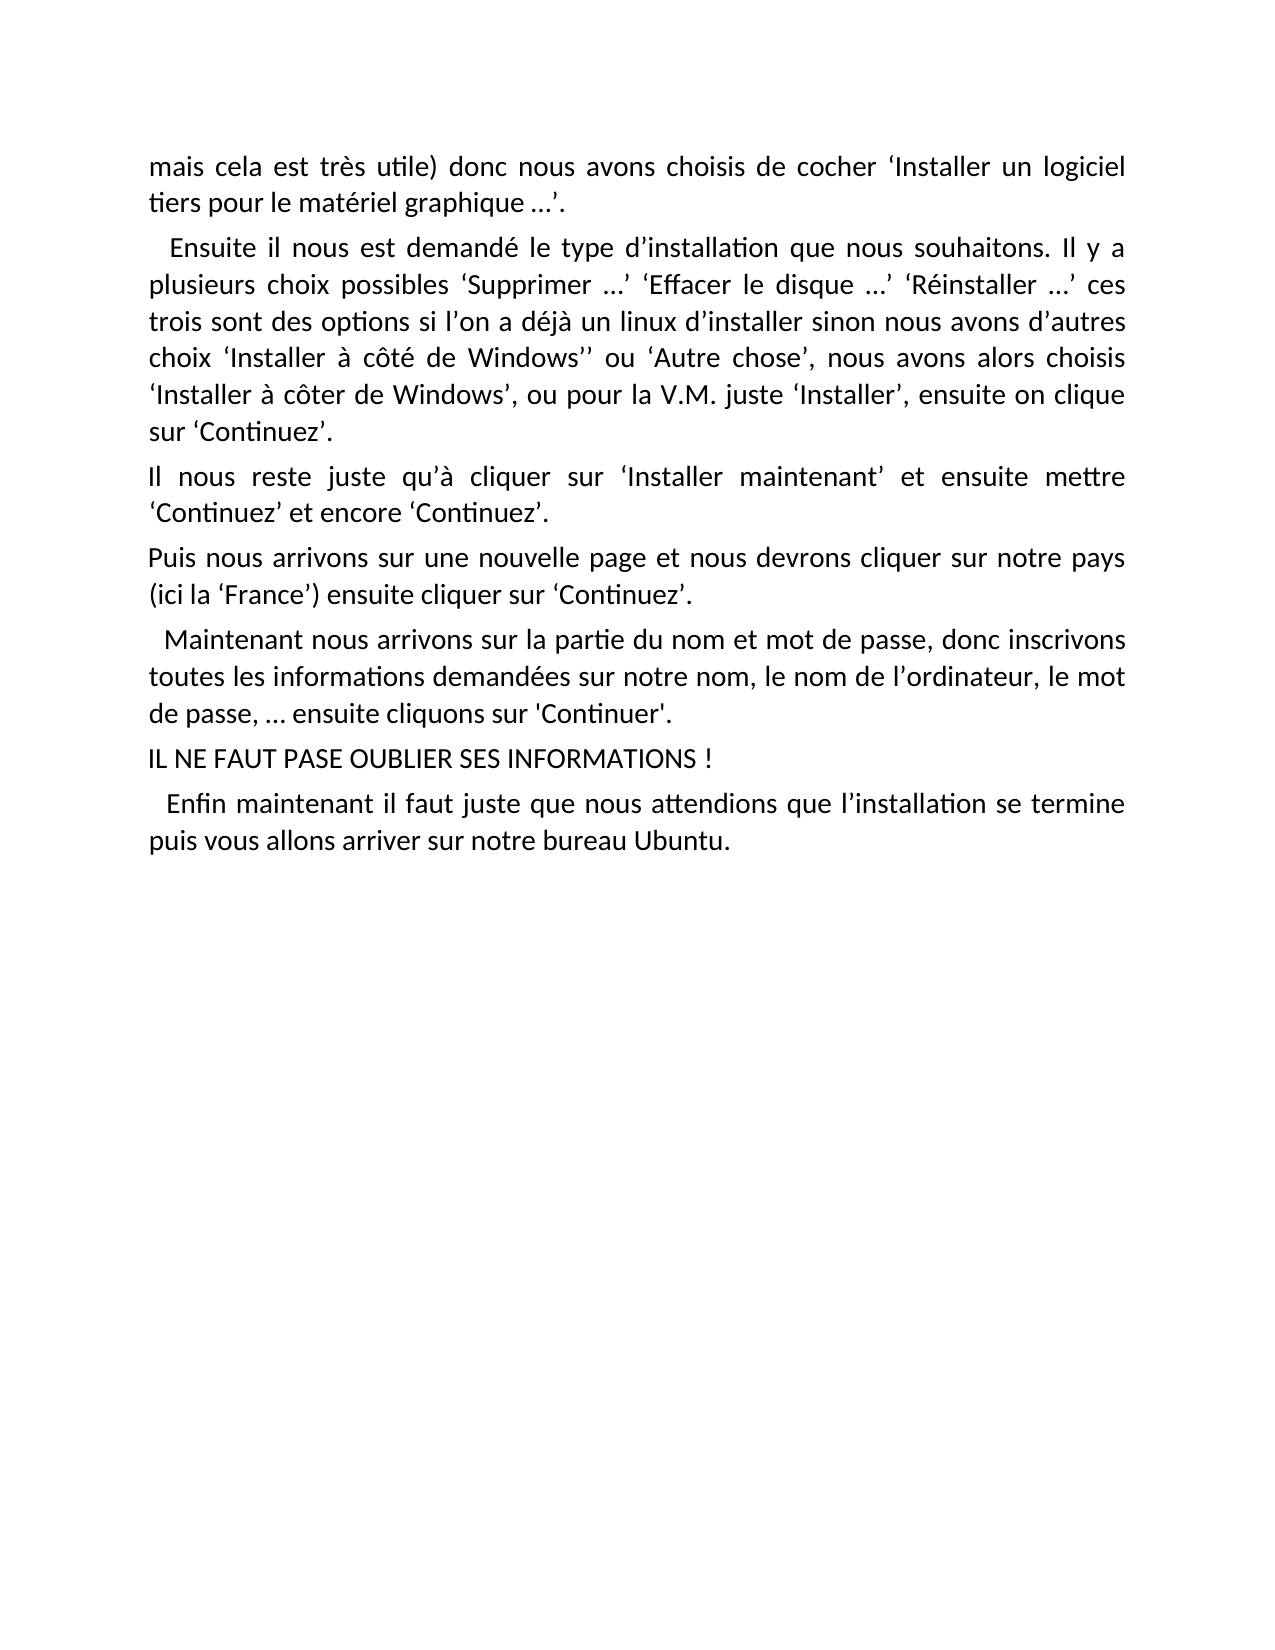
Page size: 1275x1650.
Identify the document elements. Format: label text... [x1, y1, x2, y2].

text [148, 148, 1127, 220]
text Maintenant nous arrivons sur la partie du nom et mot de passe, donc inscrivons toutes les informations demandées sur notre nom, le nom de l’ordinateur, le mot de passe, … ensuite cliquons sur 'Continuer'. [148, 621, 1127, 730]
text IL NE FAUT PASE OUBLIER SES INFORMATIONS ! [148, 740, 1127, 775]
text Enfin maintenant il faut juste que nous attendions que l’installation se termine puis vous allons arriver sur notre bureau Ubuntu. [148, 785, 1127, 857]
text Il nous reste juste qu’à cliquer sur ‘Installer maintenant’ et ensuite mettre ‘Continuez’ et encore ‘Continuez’. [148, 458, 1127, 530]
text Ensuite il nous est demandé le type d’installation que nous souhaitons. Il y a plusieurs choix possibles ‘Supprimer …’ ‘Effacer le disque …’ ‘Réinstaller …’ ces trois sont des options si l’on a déjà un linux d’installer sinon nous avons d’autres choix ‘Installer à côté de Windows’’ ou ‘Autre chose’, nous avons alors choisis ‘Installer à côter de Windows’, ou pour la V.M. juste ‘Installer’, ensuite on clique sur ‘Continuez’. [148, 229, 1127, 448]
text Puis nous arrivons sur une nouvelle page et nous devrons cliquer sur notre pays (ici la ‘France’) ensuite cliquer sur ‘Continuez’. [148, 539, 1127, 612]
